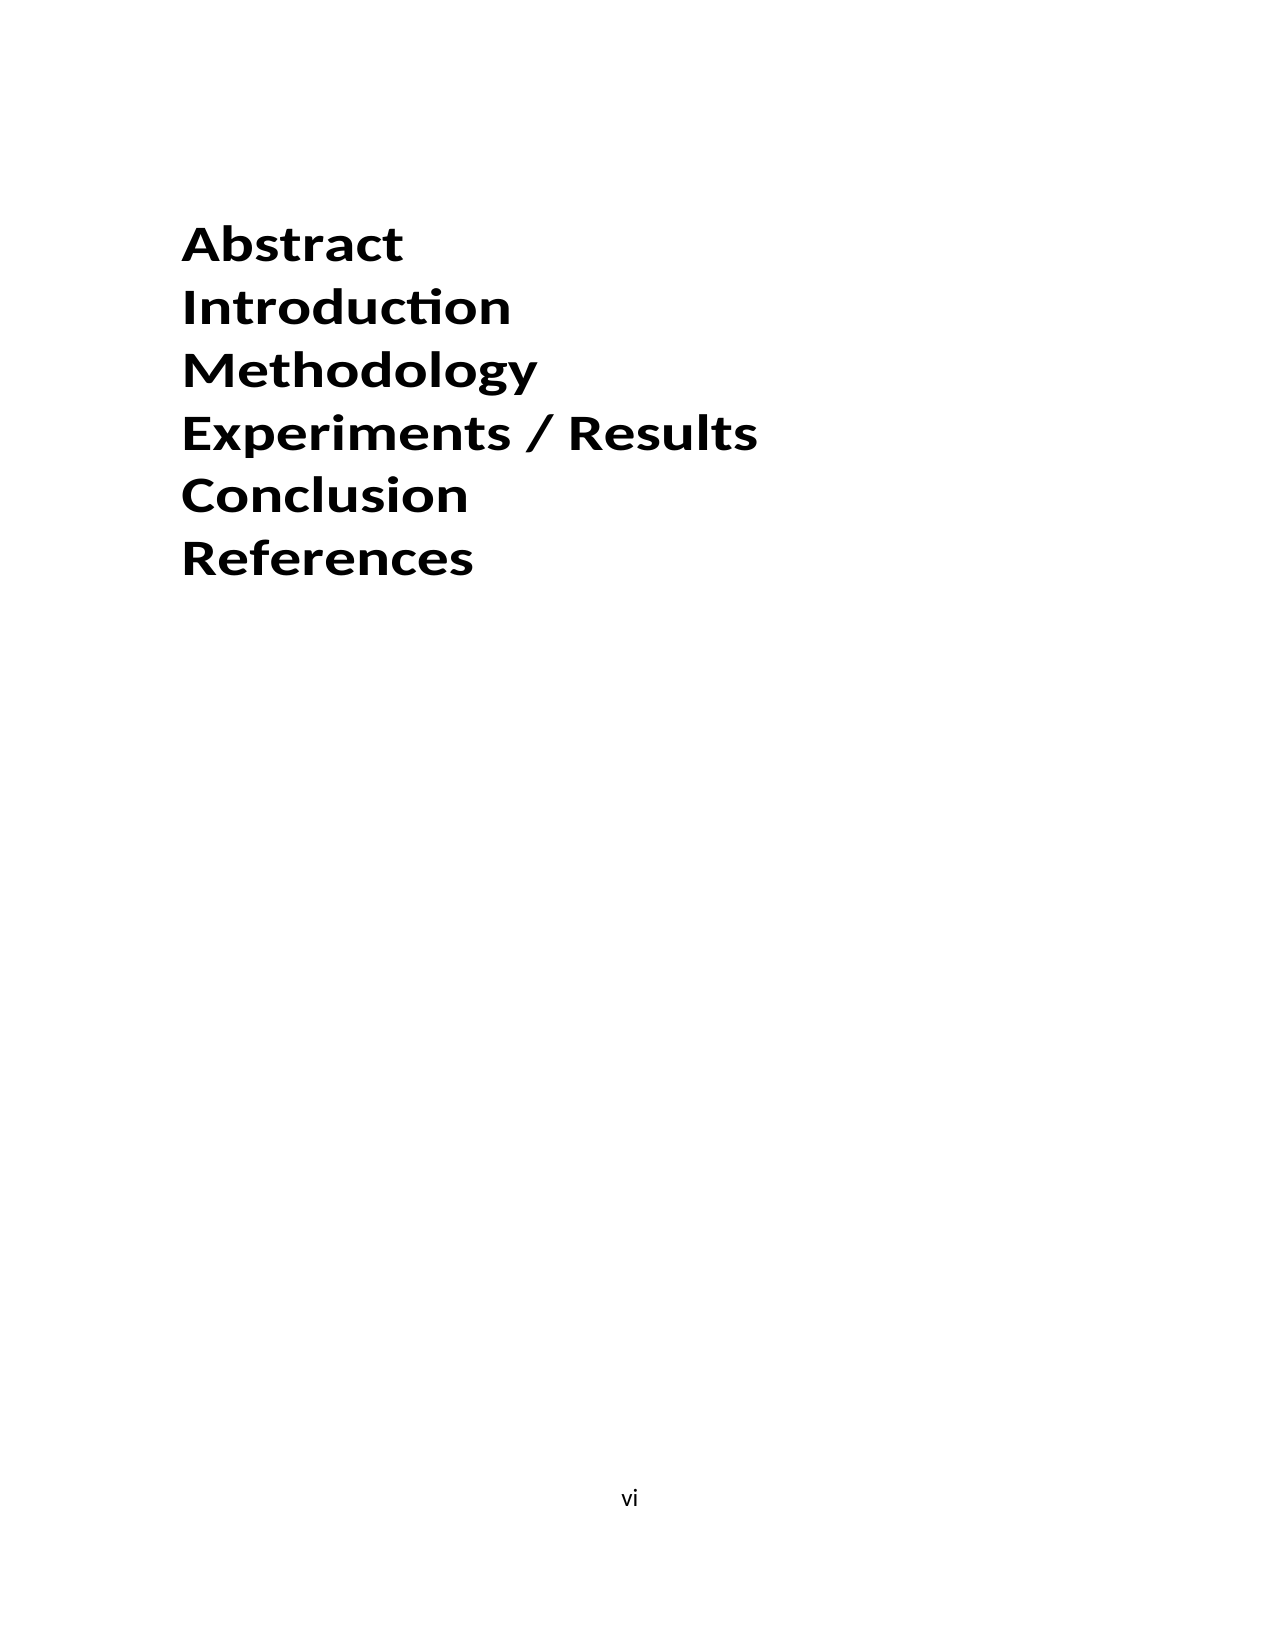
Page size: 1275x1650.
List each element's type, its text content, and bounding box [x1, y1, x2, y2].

subtitle Conclusion [181, 463, 1125, 526]
subtitle Abstract [181, 212, 1125, 274]
subtitle References [181, 526, 1125, 588]
subtitle Experiments / Results [181, 400, 1125, 463]
subtitle Methodology [181, 337, 1125, 400]
subtitle Introduction [181, 274, 1125, 337]
